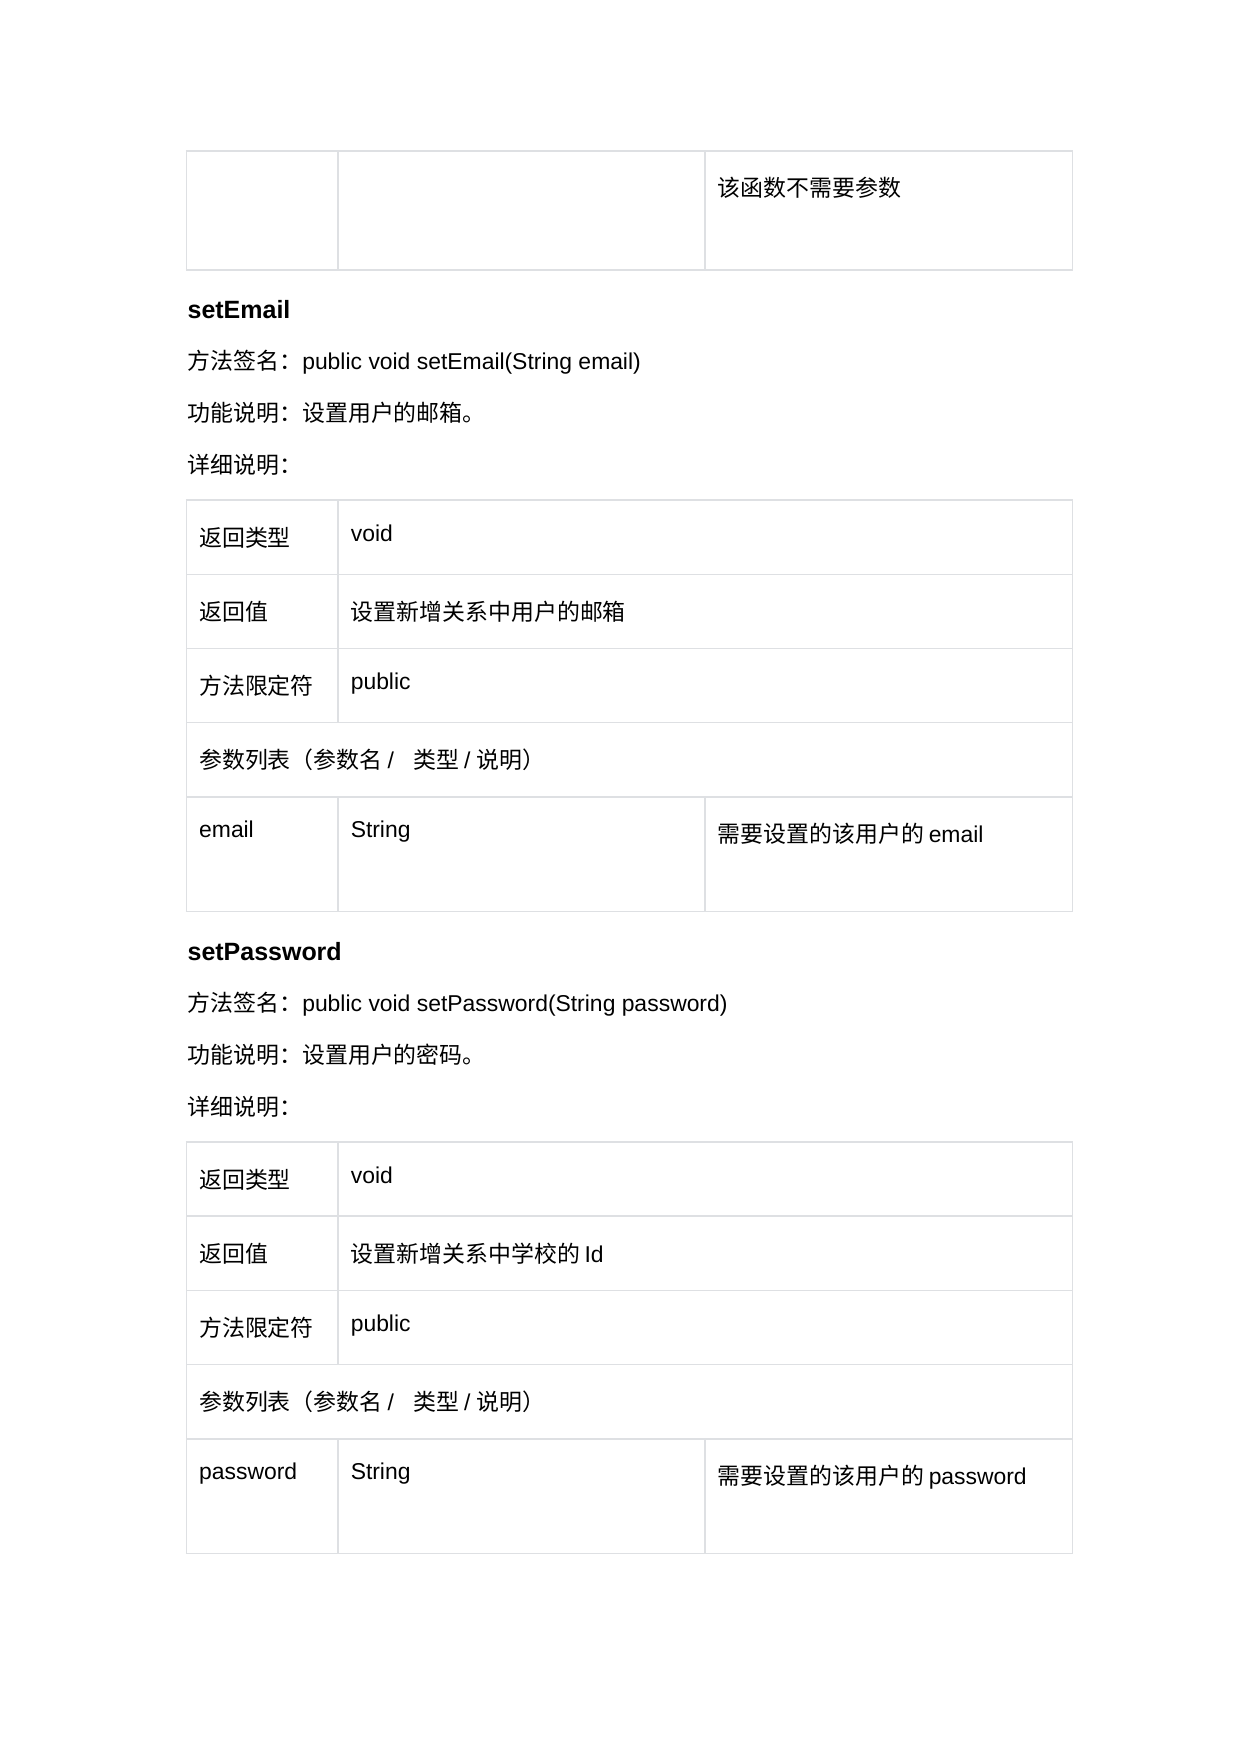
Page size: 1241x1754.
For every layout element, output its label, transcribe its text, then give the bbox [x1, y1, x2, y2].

text setPassword [187, 937, 1053, 966]
table_cell String [339, 798, 704, 911]
table_header 返回类型 [187, 501, 337, 573]
text setEmail [187, 296, 1053, 324]
table_cell 返回值 [187, 1217, 337, 1289]
table_cell [187, 152, 337, 269]
table_cell email [187, 798, 337, 911]
table_header 返回类型 [187, 1143, 337, 1215]
table_header void [339, 1143, 1072, 1215]
text 方法签名：public void setPassword(String password) [187, 984, 1053, 1018]
table_cell 方法限定符 [187, 649, 337, 722]
table_cell 需要设置的该用户的email [706, 798, 1072, 911]
table_header void [339, 501, 1072, 573]
table_cell [339, 152, 704, 269]
table_cell password [187, 1440, 337, 1553]
table_cell public [339, 649, 1072, 722]
text 详细说明： [187, 1089, 1053, 1122]
table_cell 返回值 [187, 575, 337, 648]
table_cell 该函数不需要参数 [706, 152, 1072, 269]
table_cell 需要设置的该用户的password [706, 1440, 1072, 1553]
text 详细说明： [187, 447, 1053, 480]
table_cell public [339, 1291, 1072, 1364]
table_cell 参数列表（参数名 / 类型 / 说明） [187, 1365, 1072, 1438]
table_cell 设置新增关系中学校的Id [339, 1217, 1072, 1289]
table_cell 设置新增关系中用户的邮箱 [339, 575, 1072, 648]
table_cell 参数列表（参数名 / 类型 / 说明） [187, 723, 1072, 796]
table_cell String [339, 1440, 704, 1553]
text 功能说明：设置用户的密码。 [187, 1037, 1053, 1070]
text 方法签名：public void setEmail(String email) [187, 342, 1053, 376]
text 功能说明：设置用户的邮箱。 [187, 395, 1053, 428]
table_cell 方法限定符 [187, 1291, 337, 1364]
